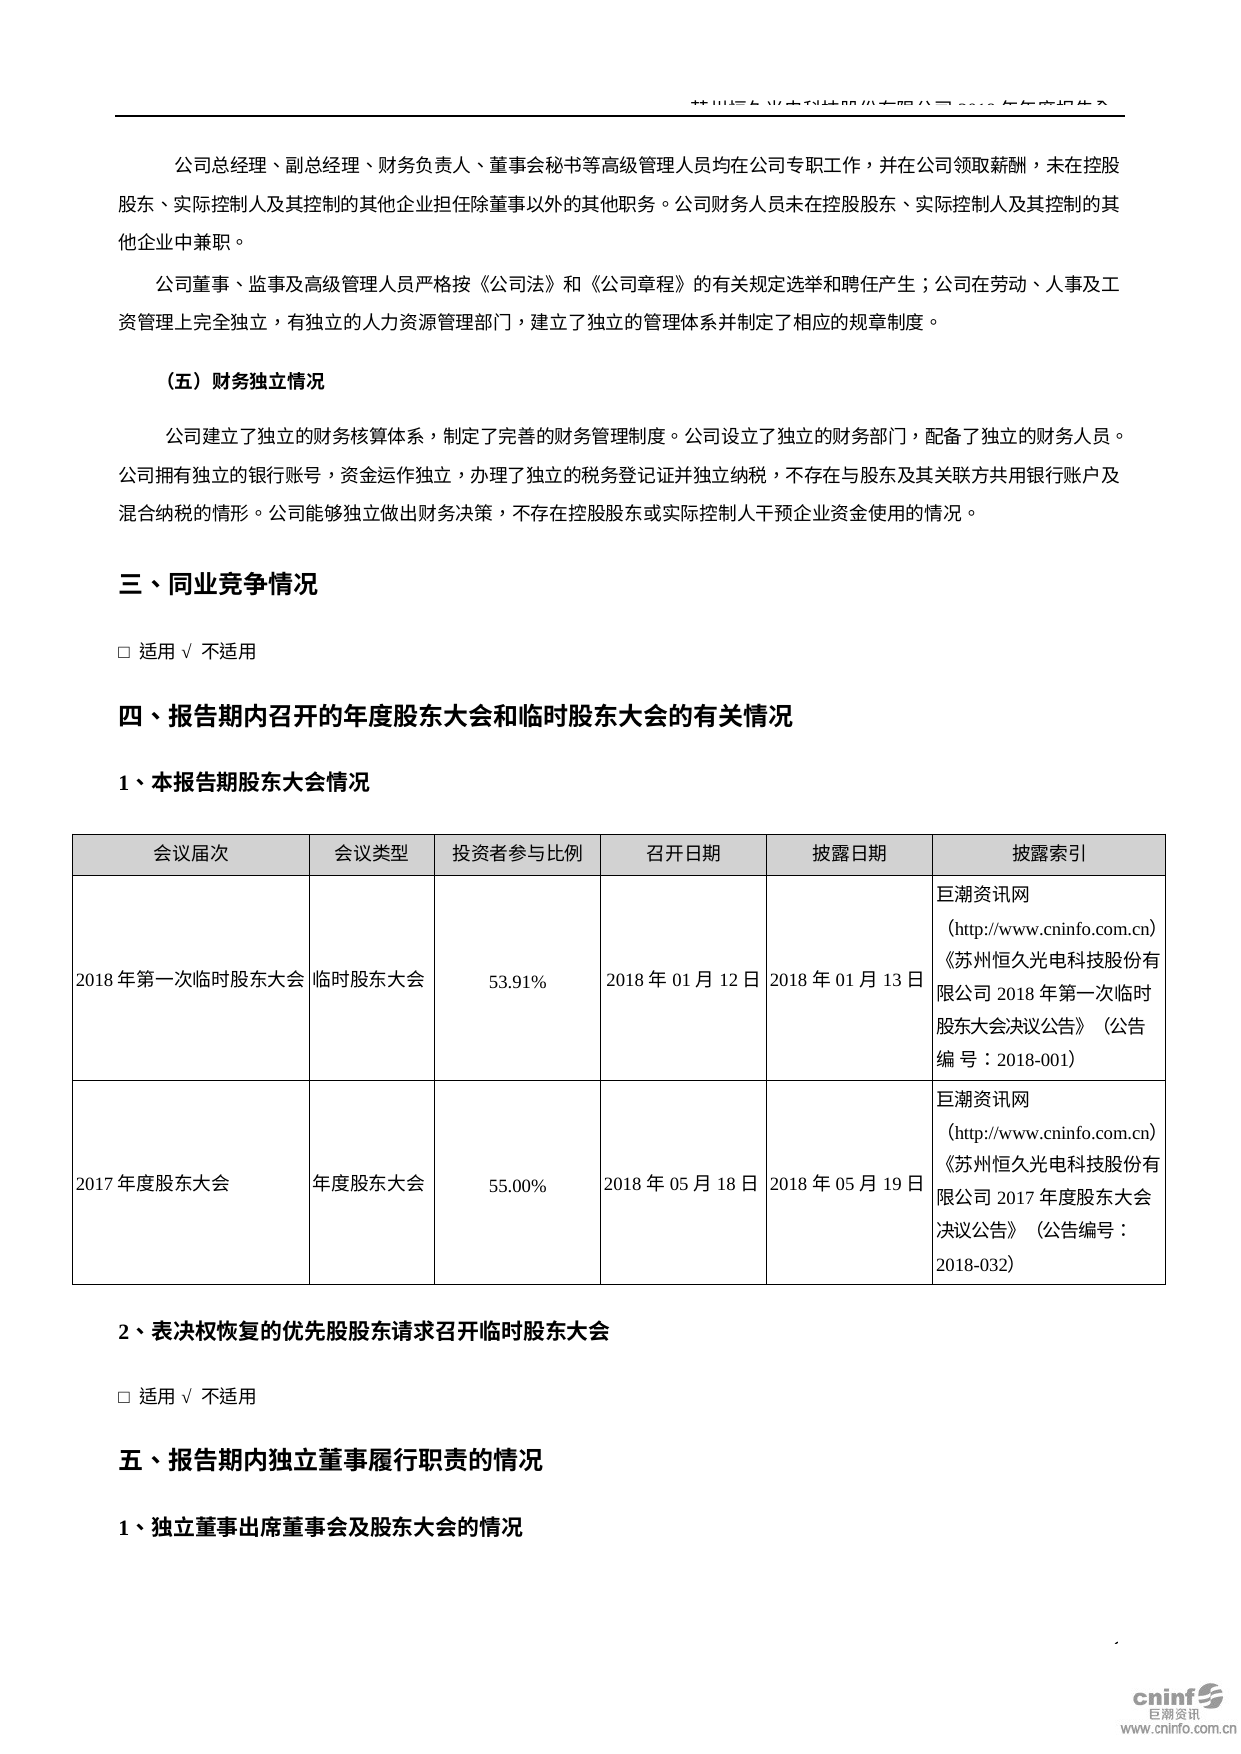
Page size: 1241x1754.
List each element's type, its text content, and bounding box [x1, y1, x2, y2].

text 公司董事、监事及高级管理人员严格按《公司法》和《公司章程》的有关规定选举和聘任产生；公司在劳动、人事及工 资管理上完全独立，有独立的人力资源管理部门，建立了独立的管理体系并制定了相应的规章制度。 [118, 271, 1133, 335]
subtitle 三、同业竞争情况 [118, 567, 476, 601]
subtitle 1、独立董事出席董事会及股东大会的情况 [118, 1512, 1133, 1542]
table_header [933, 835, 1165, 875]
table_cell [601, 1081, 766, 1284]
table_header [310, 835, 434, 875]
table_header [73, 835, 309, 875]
text □ 适用 √ 不适用 [118, 639, 476, 664]
picture [1115, 1680, 1240, 1737]
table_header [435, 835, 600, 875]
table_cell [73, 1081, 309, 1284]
text □ 适用 √ 不适用 [118, 1383, 476, 1409]
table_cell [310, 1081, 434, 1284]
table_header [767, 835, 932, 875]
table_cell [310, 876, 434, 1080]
text 公司建立了独立的财务核算体系，制定了完善的财务管理制度。公司设立了独立的财务部门，配备了独立的财务人员。 公司拥有独立的银行账号，资金运作独立，办理了独立的税务登记证并独立纳税，不存在与股东及其关联方共用银行账户及 混合纳税的情形。公司能够独立做出财务决策，不存在控股股东或实际控制人干预企业资金使用的情况。 [118, 424, 1133, 526]
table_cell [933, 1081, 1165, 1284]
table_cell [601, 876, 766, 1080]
subtitle 四、报告期内召开的年度股东大会和临时股东大会的有关情况 [118, 698, 1133, 732]
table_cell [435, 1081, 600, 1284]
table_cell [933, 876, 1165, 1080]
subtitle 2、表决权恢复的优先股股东请求召开临时股东大会 [118, 1316, 1133, 1346]
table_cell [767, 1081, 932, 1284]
subtitle 1、本报告期股东大会情况 [118, 767, 476, 797]
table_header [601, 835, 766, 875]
subtitle 五、报告期内独立董事履行职责的情况 [118, 1443, 1133, 1477]
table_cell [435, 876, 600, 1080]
subtitle （五）财务独立情况 [156, 368, 476, 393]
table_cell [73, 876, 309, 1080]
text 公司总经理、副总经理、财务负责人、董事会秘书等高级管理人员均在公司专职工作，并在公司领取薪酬，未在控股 股东、实际控制人及其控制的其他企业担任除董事以外的其他职务。公司财务人员未在控股股东、实际控制人及其控制的其 他企业中兼职。 [118, 153, 1122, 255]
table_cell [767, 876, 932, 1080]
